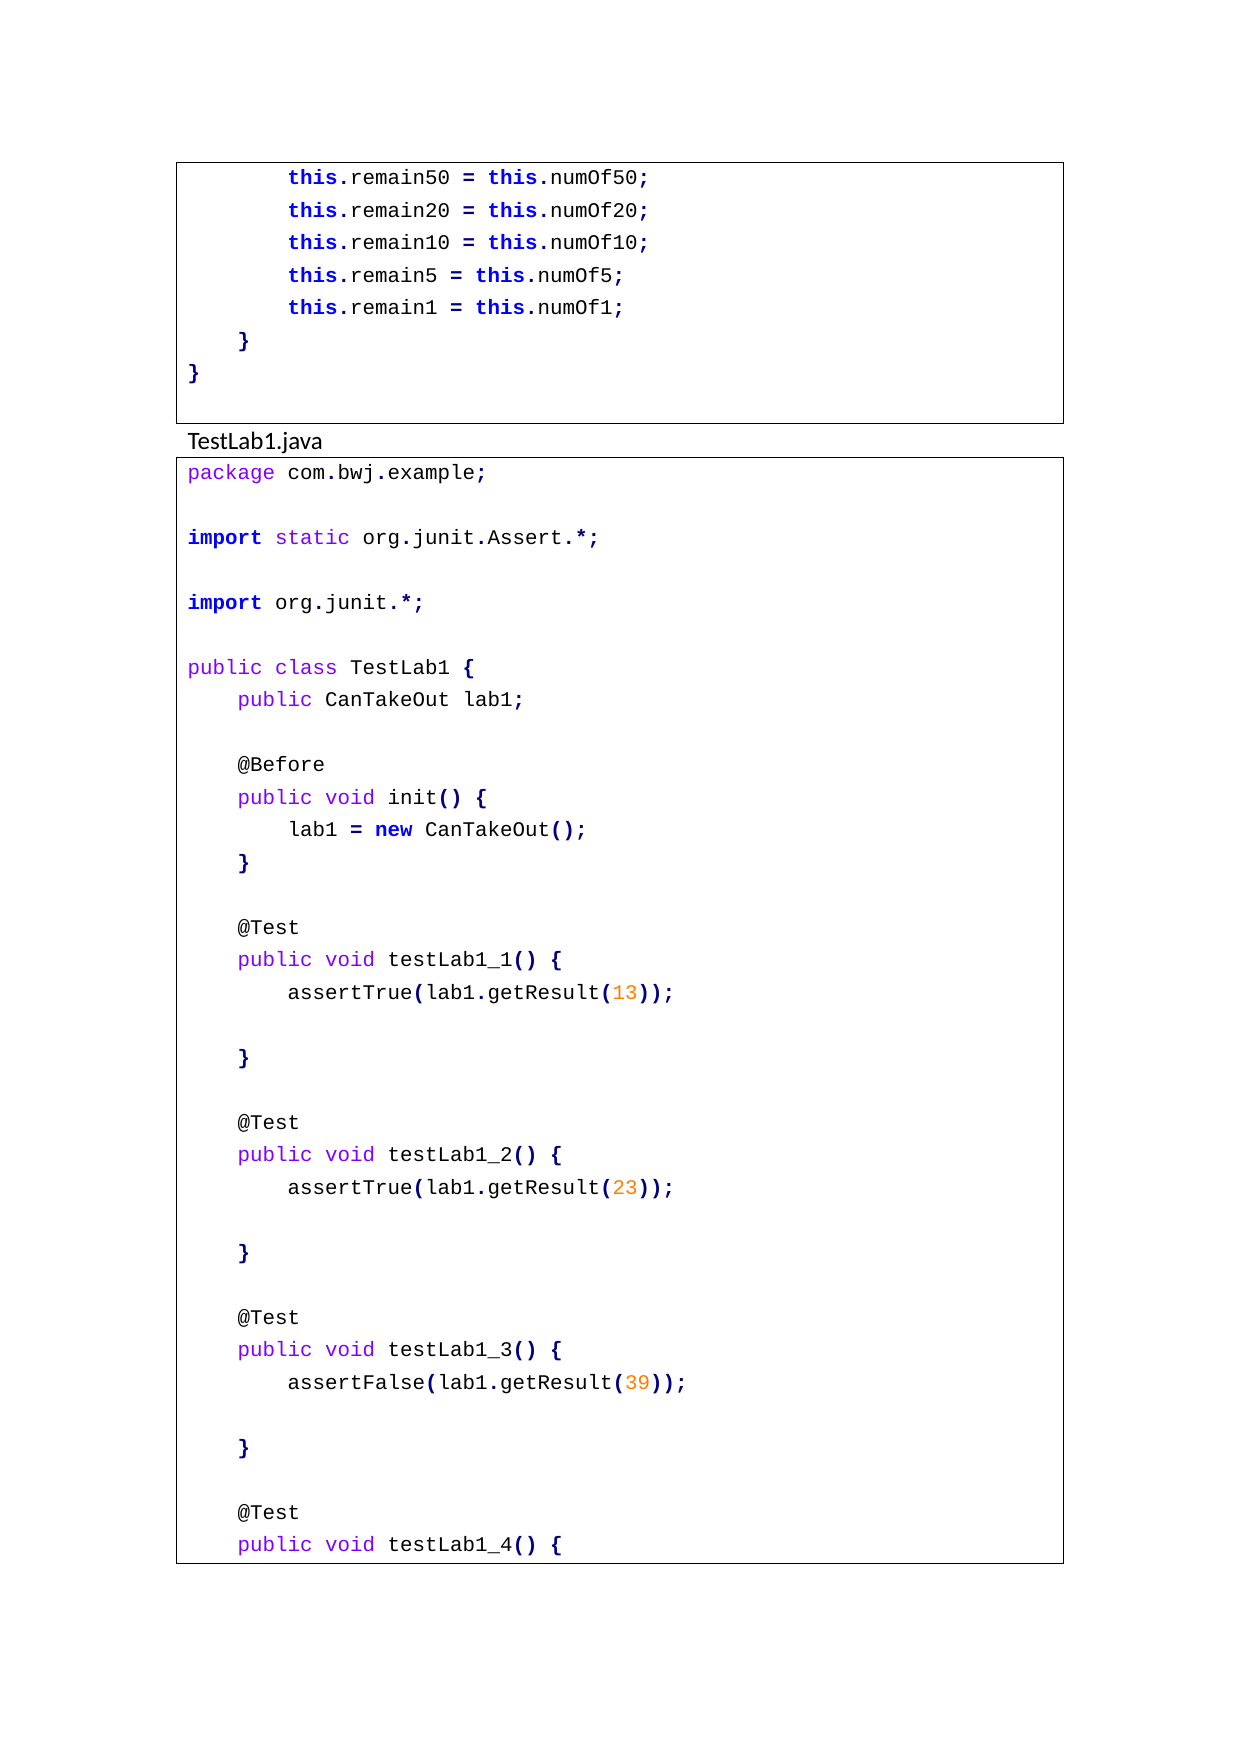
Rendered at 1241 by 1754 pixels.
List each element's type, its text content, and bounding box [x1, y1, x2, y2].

text TestLab1.java [187, 424, 1053, 457]
